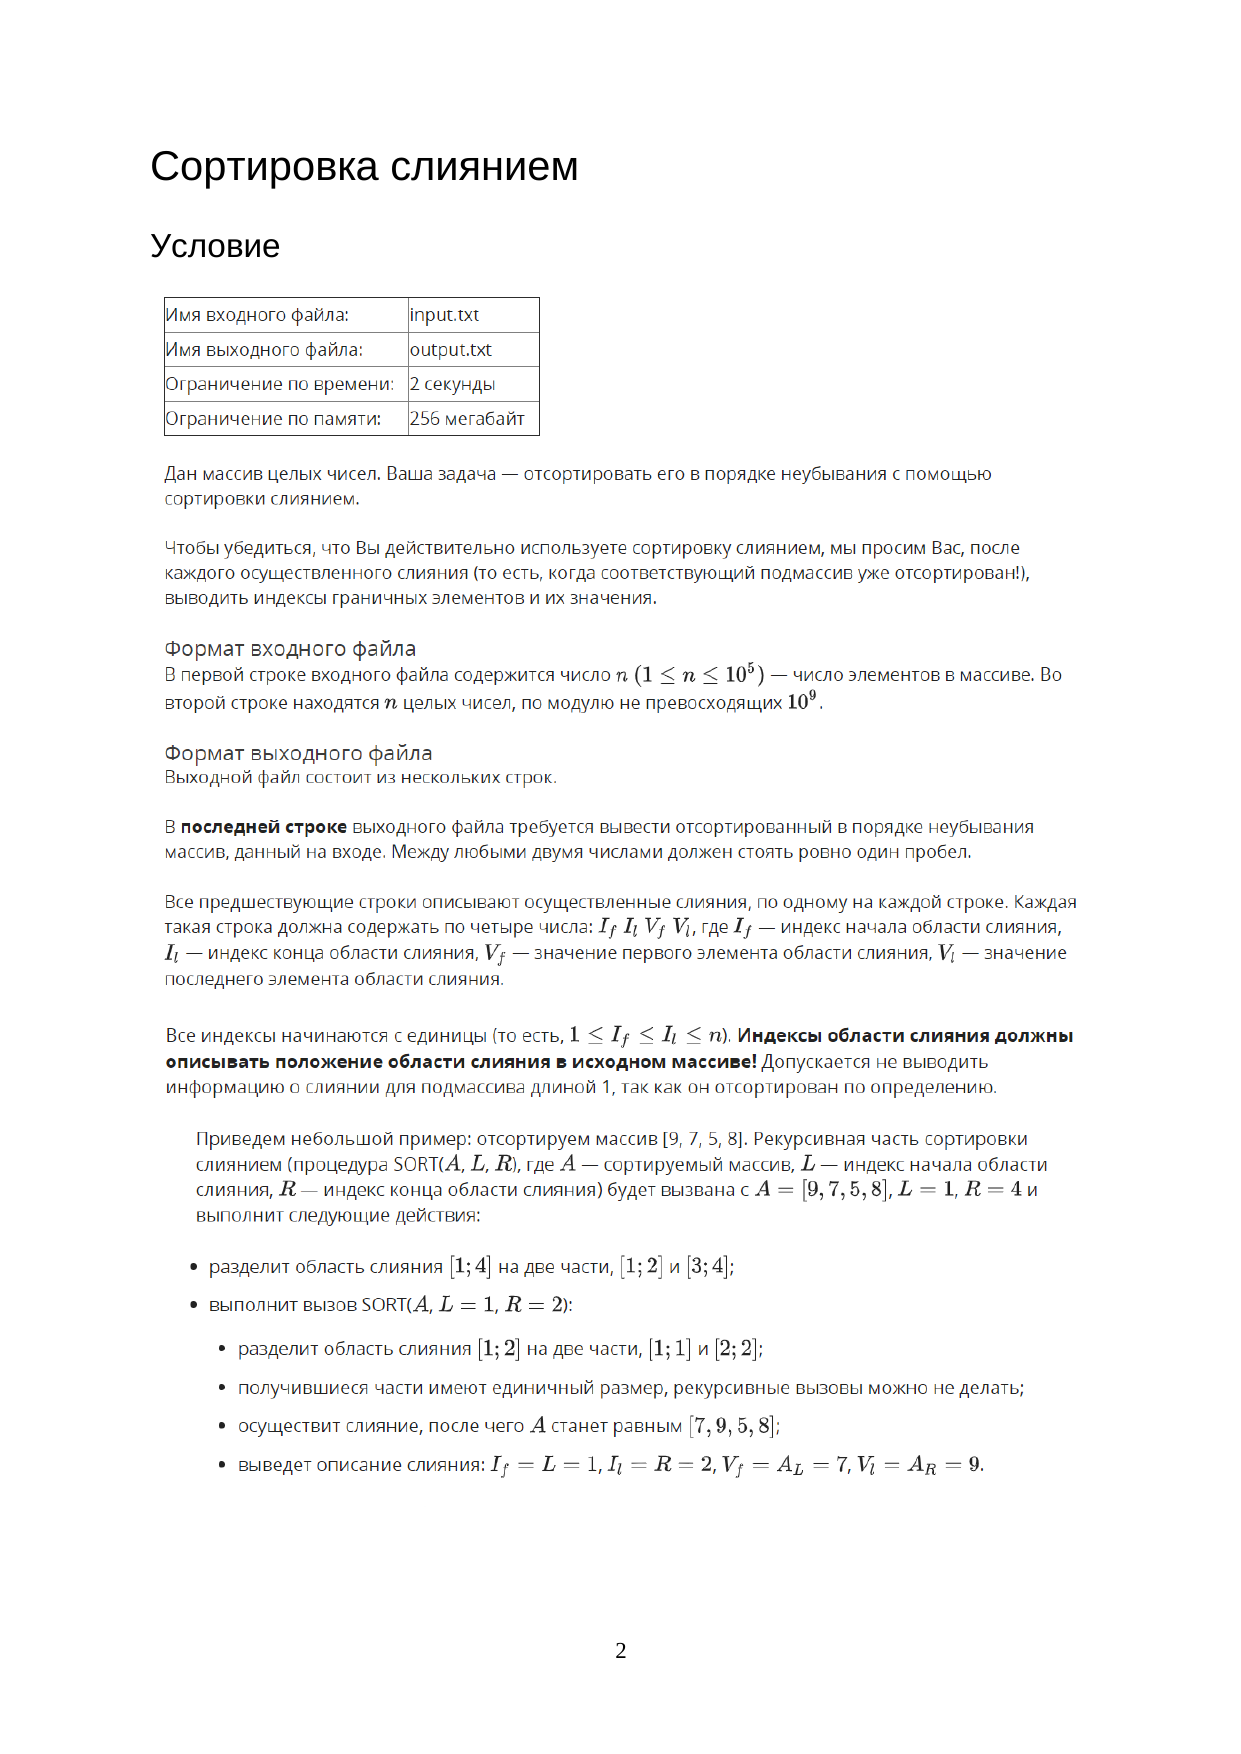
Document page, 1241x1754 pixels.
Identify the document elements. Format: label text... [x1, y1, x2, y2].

picture [151, 280, 1093, 999]
subtitle Сортировка слиянием [150, 141, 1090, 189]
subtitle Условие [150, 226, 1090, 265]
picture [151, 1014, 1093, 1507]
